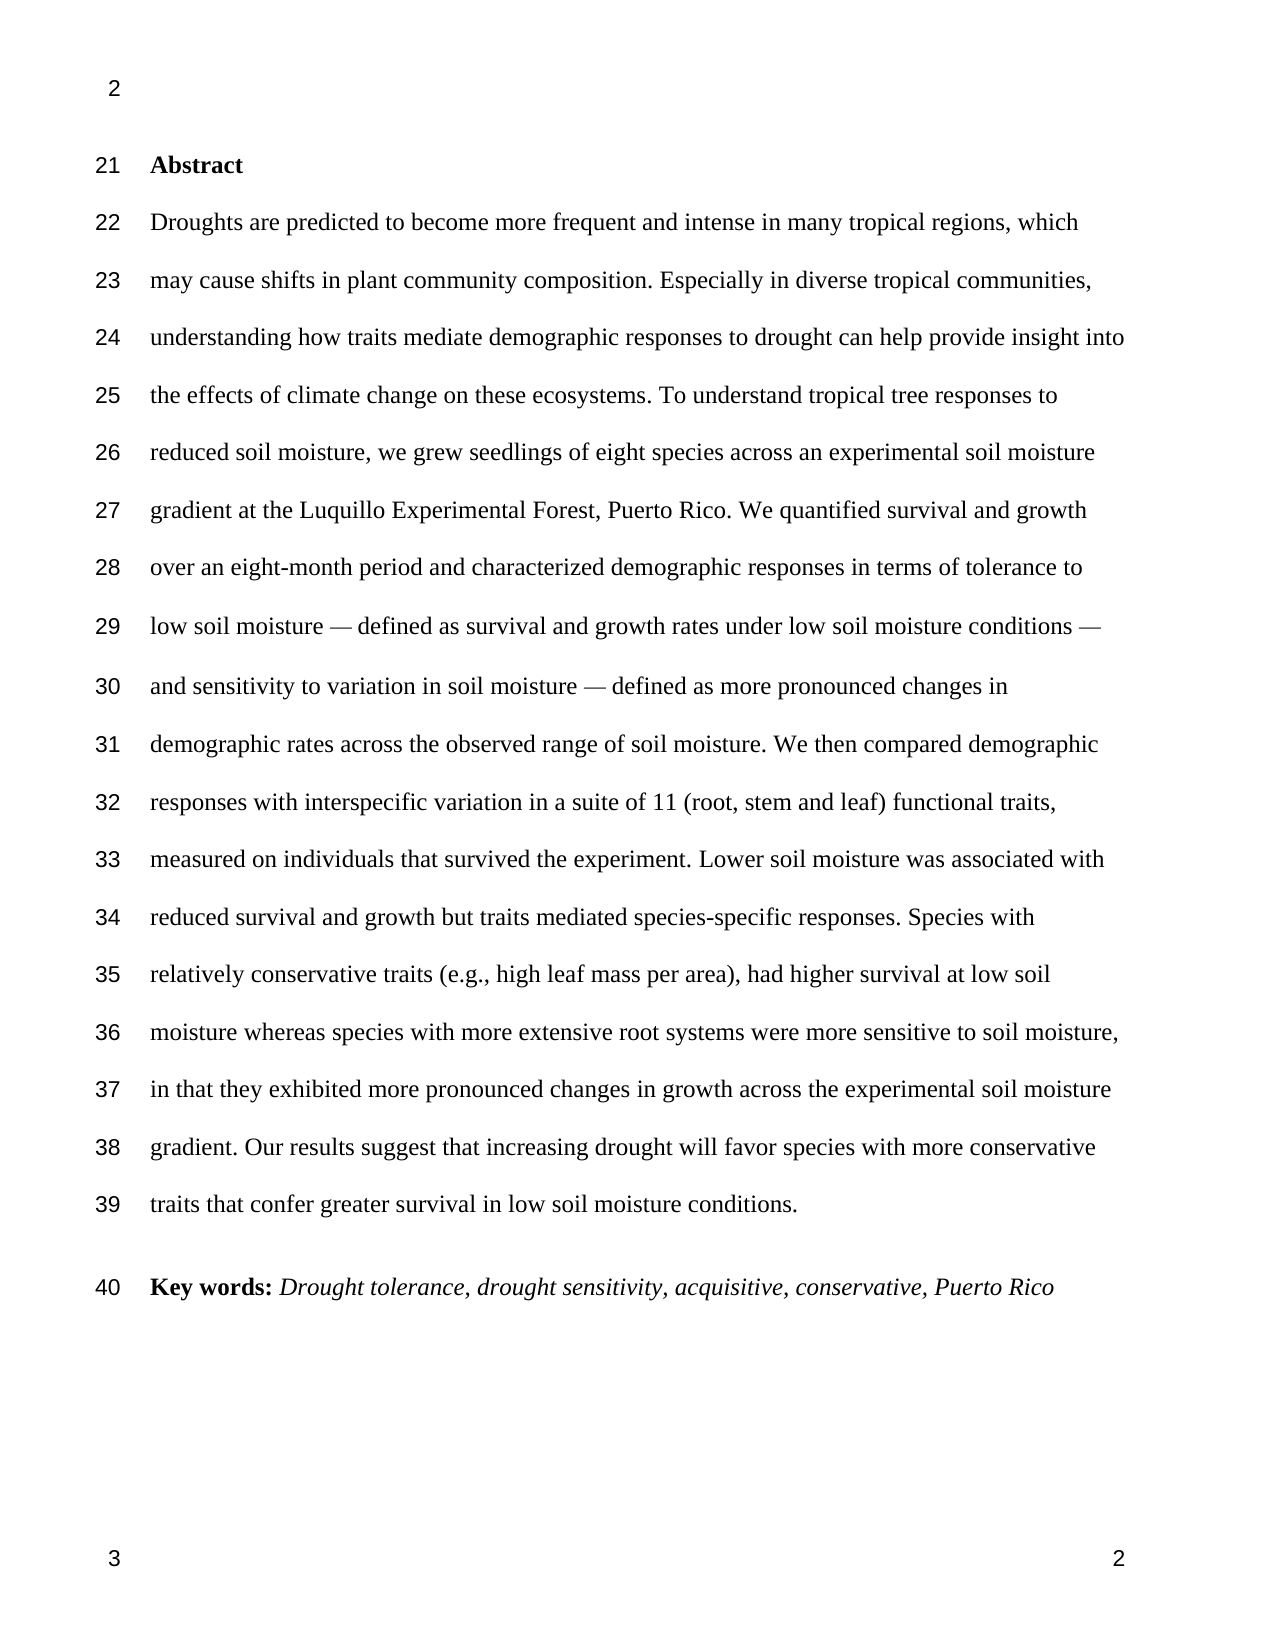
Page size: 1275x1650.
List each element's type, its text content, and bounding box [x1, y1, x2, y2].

text Abstract [150, 150, 1125, 179]
text Droughts are predicted to become more frequent and intense in many tropical regions, which may cause shifts in plant community composition. Especially in diverse tropical communities, understanding how traits mediate demographic responses to drought can help provide insight into the effects of climate change on these ecosystems. To understand tropical tree responses to reduced soil moisture, we grew seedlings of eight species across an experimental soil moisture gradient at the Luquillo Experimental Forest, Puerto Rico. We quantified survival and growth over an eight-month period and characterized demographic responses in terms of tolerance to low soil moisture — defined as survival and growth rates under low soil moisture conditions — and sensitivity to variation in soil moisture — defined as more pronounced changes in demographic rates across the observed range of soil moisture. We then compared demographic responses with interspecific variation in a suite of 11 (root, stem and leaf) functional traits, measured on individuals that survived the experiment. Lower soil moisture was associated with reduced survival and growth but traits mediated species-specific responses. Species with relatively conservative traits (e.g., high leaf mass per area), had higher survival at low soil moisture whereas species with more extensive root systems were more sensitive to soil moisture, in that they exhibited more pronounced changes in growth across the experimental soil moisture gradient. Our results suggest that increasing drought will favor species with more conservative traits that confer greater survival in low soil moisture conditions. [150, 207, 1125, 1218]
text Key words: Drought tolerance, drought sensitivity, acquisitive, conservative, Puerto Rico [150, 1272, 1125, 1300]
